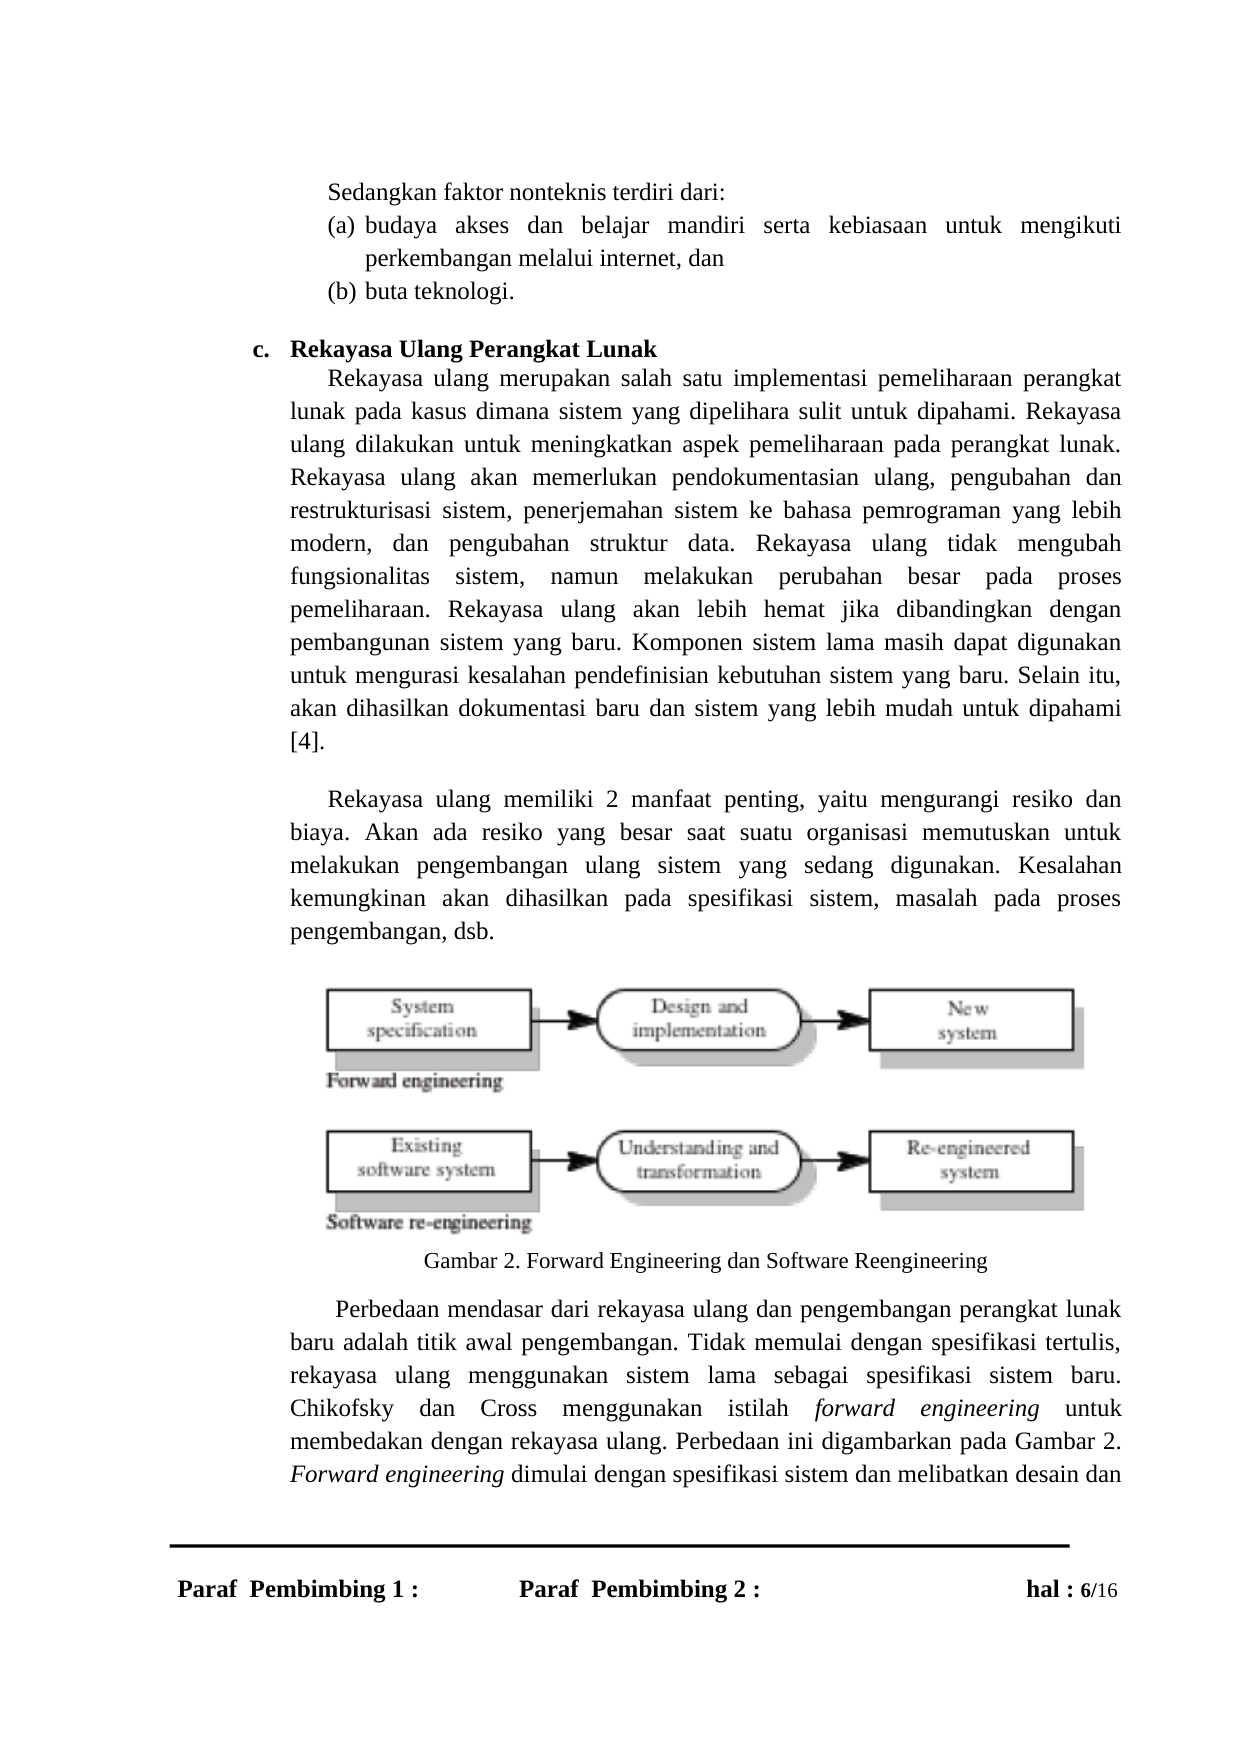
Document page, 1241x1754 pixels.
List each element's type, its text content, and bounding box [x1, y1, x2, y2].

text Rekayasa ulang memiliki 2 manfaat penting, yaitu mengurangi resiko dan biaya. Akan ada resiko yang besar saat suatu organisasi memutuskan untuk melakukan pengembangan ulang sistem yang sedang digunakan. Kesalahan kemungkinan akan dihasilkan pada spesifikasi sistem, masalah pada proses pengembangan, dsb. [290, 784, 1122, 945]
picture [312, 974, 1100, 1244]
list budaya akses dan belajar mandiri serta kebiasaan untuk mengikuti perkembangan melalui internet, dan [327, 210, 1122, 272]
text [290, 1294, 1122, 1488]
text Sedangkan faktor nonteknis terdiri dari: [327, 177, 1122, 206]
text Gambar 2. Forward Engineering dan Software Reengineering [290, 1247, 1122, 1273]
text Rekayasa ulang merupakan salah satu implementasi pemeliharaan perangkat lunak pada kasus dimana sistem yang dipelihara sulit untuk dipahami. Rekayasa ulang dilakukan untuk meningkatkan aspek pemeliharaan pada perangkat lunak. Rekayasa ulang akan memerlukan pendokumentasian ulang, pengubahan dan restrukturisasi sistem, penerjemahan sistem ke bahasa pemrograman yang lebih modern, dan pengubahan struktur data. Rekayasa ulang tidak mengubah fungsionalitas sistem, namun melakukan perubahan besar pada proses pemeliharaan. Rekayasa ulang akan lebih hemat jika dibandingkan dengan pembangunan sistem yang baru. Komponen sistem lama masih dapat digunakan untuk mengurasi kesalahan pendefinisian kebutuhan sistem yang baru. Selain itu, akan dihasilkan dokumentasi baru dan sistem yang lebih mudah untuk dipahami [4]. [290, 363, 1122, 755]
list buta teknologi. [327, 276, 1122, 305]
subtitle Rekayasa Ulang Perangkat Lunak [252, 334, 1122, 363]
